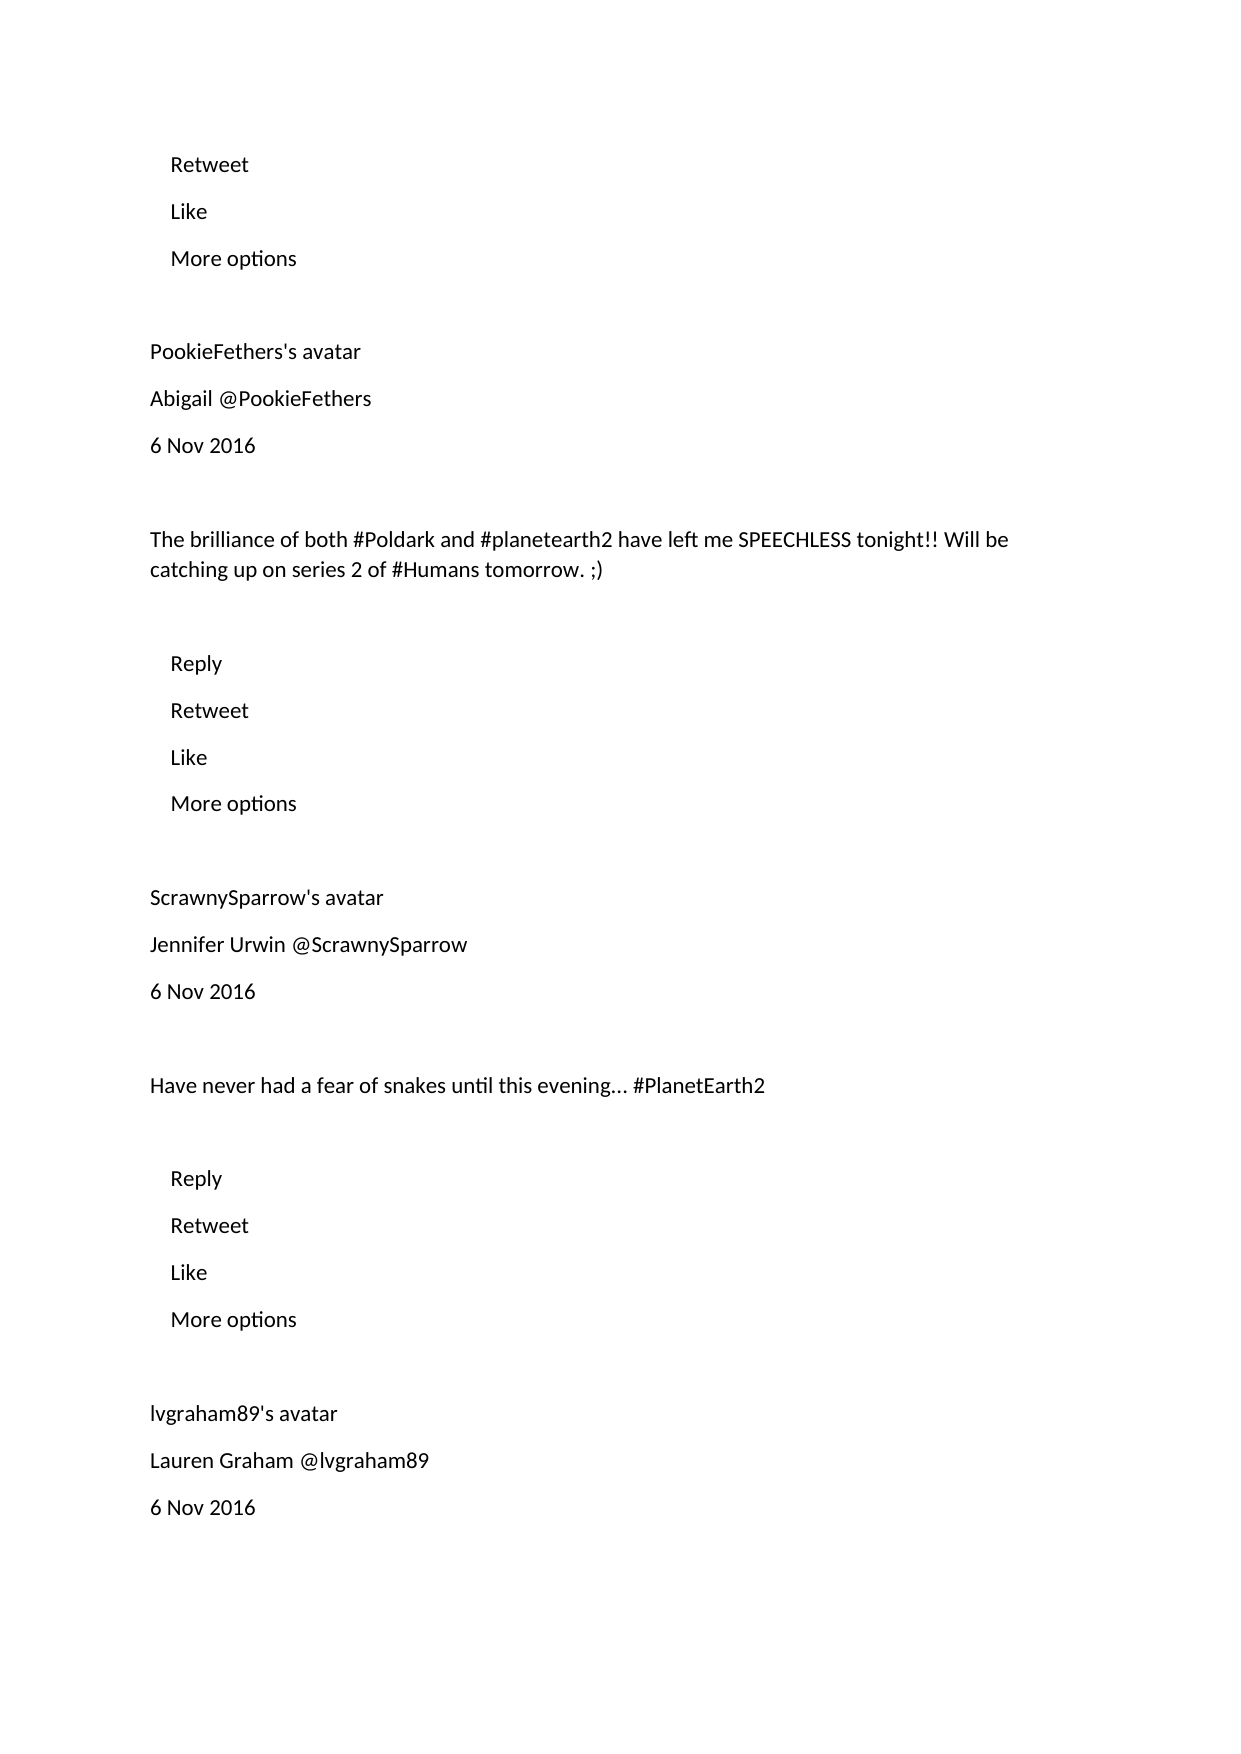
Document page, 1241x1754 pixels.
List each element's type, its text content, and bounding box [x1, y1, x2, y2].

text Abigail @PookieFethers [150, 384, 1090, 412]
text 6 Nov 2016 [150, 431, 1090, 459]
text Like [150, 743, 1090, 771]
text Retweet [150, 1211, 1090, 1239]
text Reply [150, 1164, 1090, 1193]
text lvgraham89's avatar [150, 1399, 1090, 1427]
text 6 Nov 2016 [150, 977, 1090, 1005]
text Like [150, 197, 1090, 225]
text More options [150, 244, 1090, 272]
text The brilliance of both #Poldark and #planetearth2 have left me SPEECHLESS tonight!! Will be catching up on series 2 of #Humans tomorrow. ;) [150, 525, 1090, 583]
text Jennifer Urwin @ScrawnySparrow [150, 930, 1090, 958]
text Have never had a fear of snakes until this evening... #PlanetEarth2 [150, 1071, 1090, 1099]
text Reply [150, 649, 1090, 677]
text PookieFethers's avatar [150, 337, 1090, 366]
text ScrawnySparrow's avatar [150, 883, 1090, 911]
text Lauren Graham @lvgraham89 [150, 1446, 1090, 1474]
text More options [150, 789, 1090, 818]
text More options [150, 1305, 1090, 1333]
text Retweet [150, 696, 1090, 724]
text Retweet [150, 150, 1090, 178]
text 6 Nov 2016 [150, 1493, 1090, 1521]
text Like [150, 1258, 1090, 1286]
